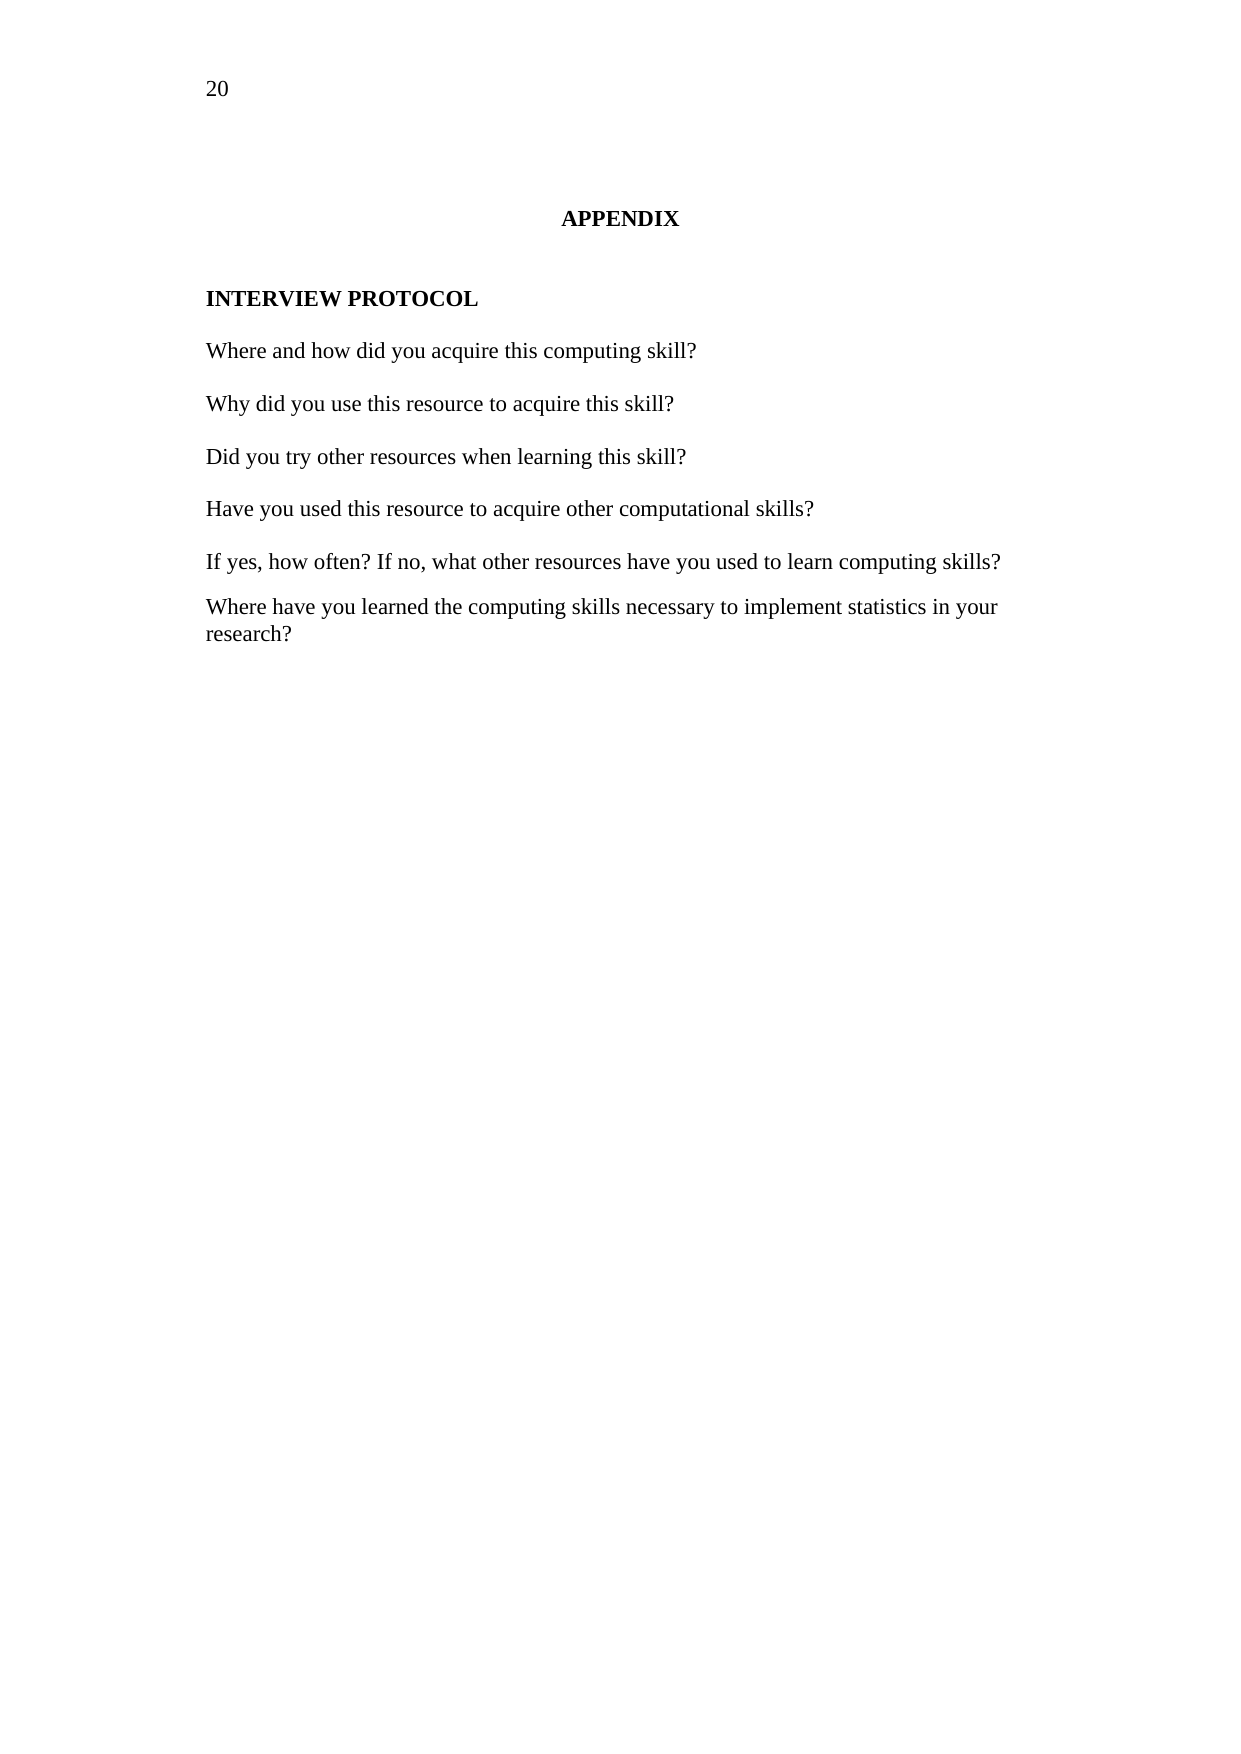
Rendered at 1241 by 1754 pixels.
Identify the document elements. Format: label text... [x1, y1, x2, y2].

text If yes, how often? If no, what other resources have you used to learn computing skills? [206, 548, 1035, 574]
text Did you try other resources when learning this skill? [206, 443, 1035, 469]
title APPendix [206, 206, 1035, 232]
text Where have you learned the computing skills necessary to implement statistics in your research? [206, 593, 1035, 646]
text Why did you use this resource to acquire this skill? [206, 390, 1035, 416]
text Have you used this resource to acquire other computational skills? [206, 495, 1035, 522]
subtitle Interview Protocol [206, 284, 1035, 311]
text Where and how did you acquire this computing skill? [206, 337, 1035, 364]
